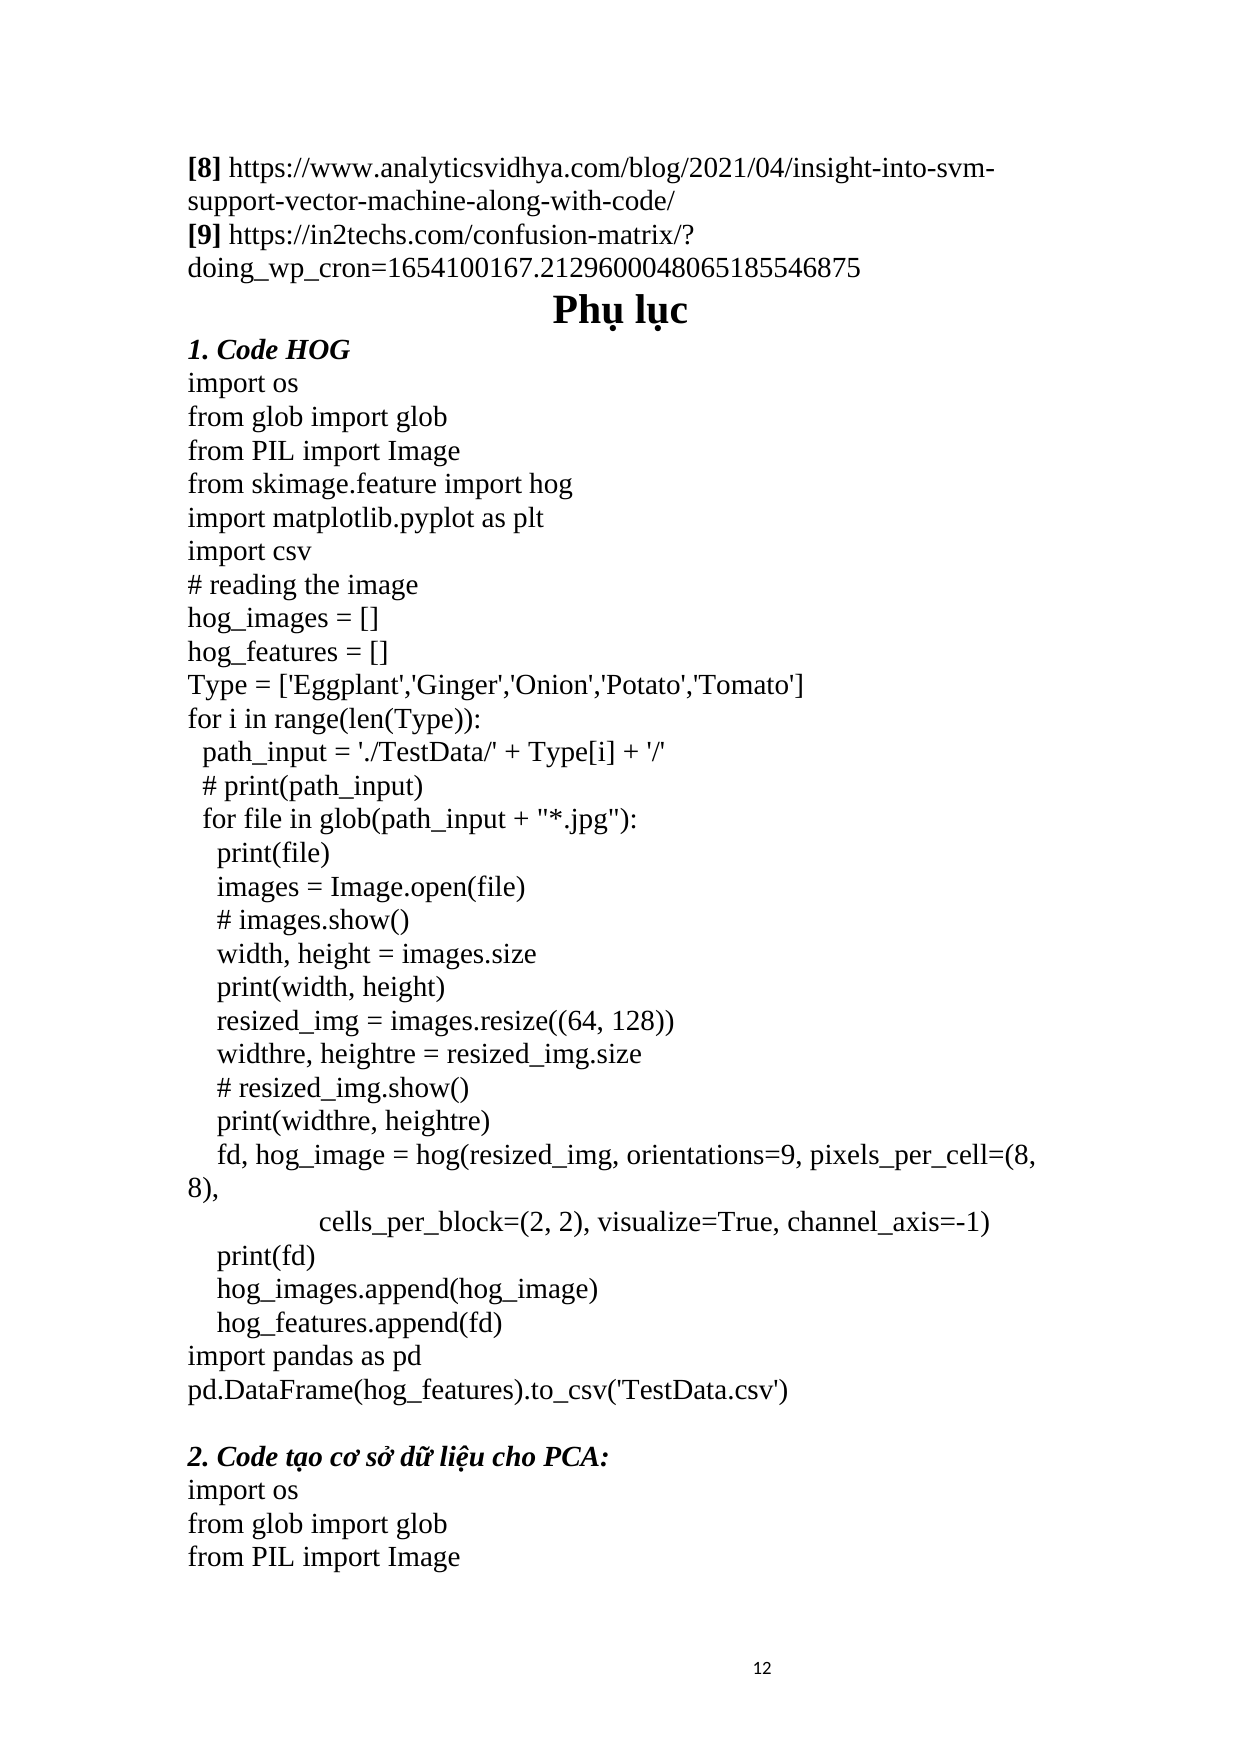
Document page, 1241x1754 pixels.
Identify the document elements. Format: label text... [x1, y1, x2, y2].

list path_input = './TestData/' + Type[i] + '/' [187, 734, 1053, 768]
list images = Image.open(file) [187, 869, 1053, 902]
list from PIL import Image [187, 433, 1053, 466]
list from PIL import Image [187, 1539, 1053, 1573]
list # print(path_input) [187, 768, 1053, 802]
list hog_images = [] [187, 600, 1053, 634]
list for file in glob(path_input + "*.jpg"): [187, 802, 1053, 835]
list import matplotlib.pyplot as plt [187, 500, 1053, 533]
list print(file) [187, 835, 1053, 869]
list Phụ lục [187, 284, 1053, 332]
list # images.show() [187, 902, 1053, 936]
list fd, hog_image = hog(resized_img, orientations=9, pixels_per_cell=(8, 8), [187, 1137, 1053, 1204]
list Code HOG [187, 332, 1053, 366]
list resized_img = images.resize((64, 128)) [187, 1003, 1053, 1036]
list import os [187, 366, 1053, 399]
list https://www.analyticsvidhya.com/blog/2021/04/insight-into-svm-support-vector-machine-along-with-code/ [187, 150, 1053, 217]
list Type = ['Eggplant','Ginger','Onion','Potato','Tomato'] [187, 667, 1053, 701]
list from glob import glob [187, 399, 1053, 433]
list hog_features = [] [187, 634, 1053, 667]
list print(fd) [187, 1238, 1053, 1271]
list for i in range(len(Type)): [187, 701, 1053, 734]
list pd.DataFrame(hog_features).to_csv('TestData.csv') [187, 1372, 1053, 1405]
list print(width, height) [187, 969, 1053, 1003]
list Code tạo cơ sở dữ liệu cho PCA: [187, 1439, 1053, 1472]
list import os [187, 1472, 1053, 1506]
list from skimage.feature import hog [187, 466, 1053, 500]
list import pandas as pd [187, 1338, 1053, 1372]
list import csv [187, 533, 1053, 567]
list cells_per_block=(2, 2), visualize=True, channel_axis=-1) [187, 1204, 1053, 1238]
list # resized_img.show() [187, 1070, 1053, 1103]
list from glob import glob [187, 1506, 1053, 1539]
list print(widthre, heightre) [187, 1103, 1053, 1137]
list # reading the image [187, 567, 1053, 600]
list https://in2techs.com/confusion-matrix/?doing_wp_cron=1654100167.2129600048065185546875 [187, 217, 1053, 284]
list hog_features.append(fd) [187, 1305, 1053, 1338]
list widthre, heightre = resized_img.size [187, 1036, 1053, 1070]
list hog_images.append(hog_image) [187, 1271, 1053, 1305]
list width, height = images.size [187, 936, 1053, 969]
